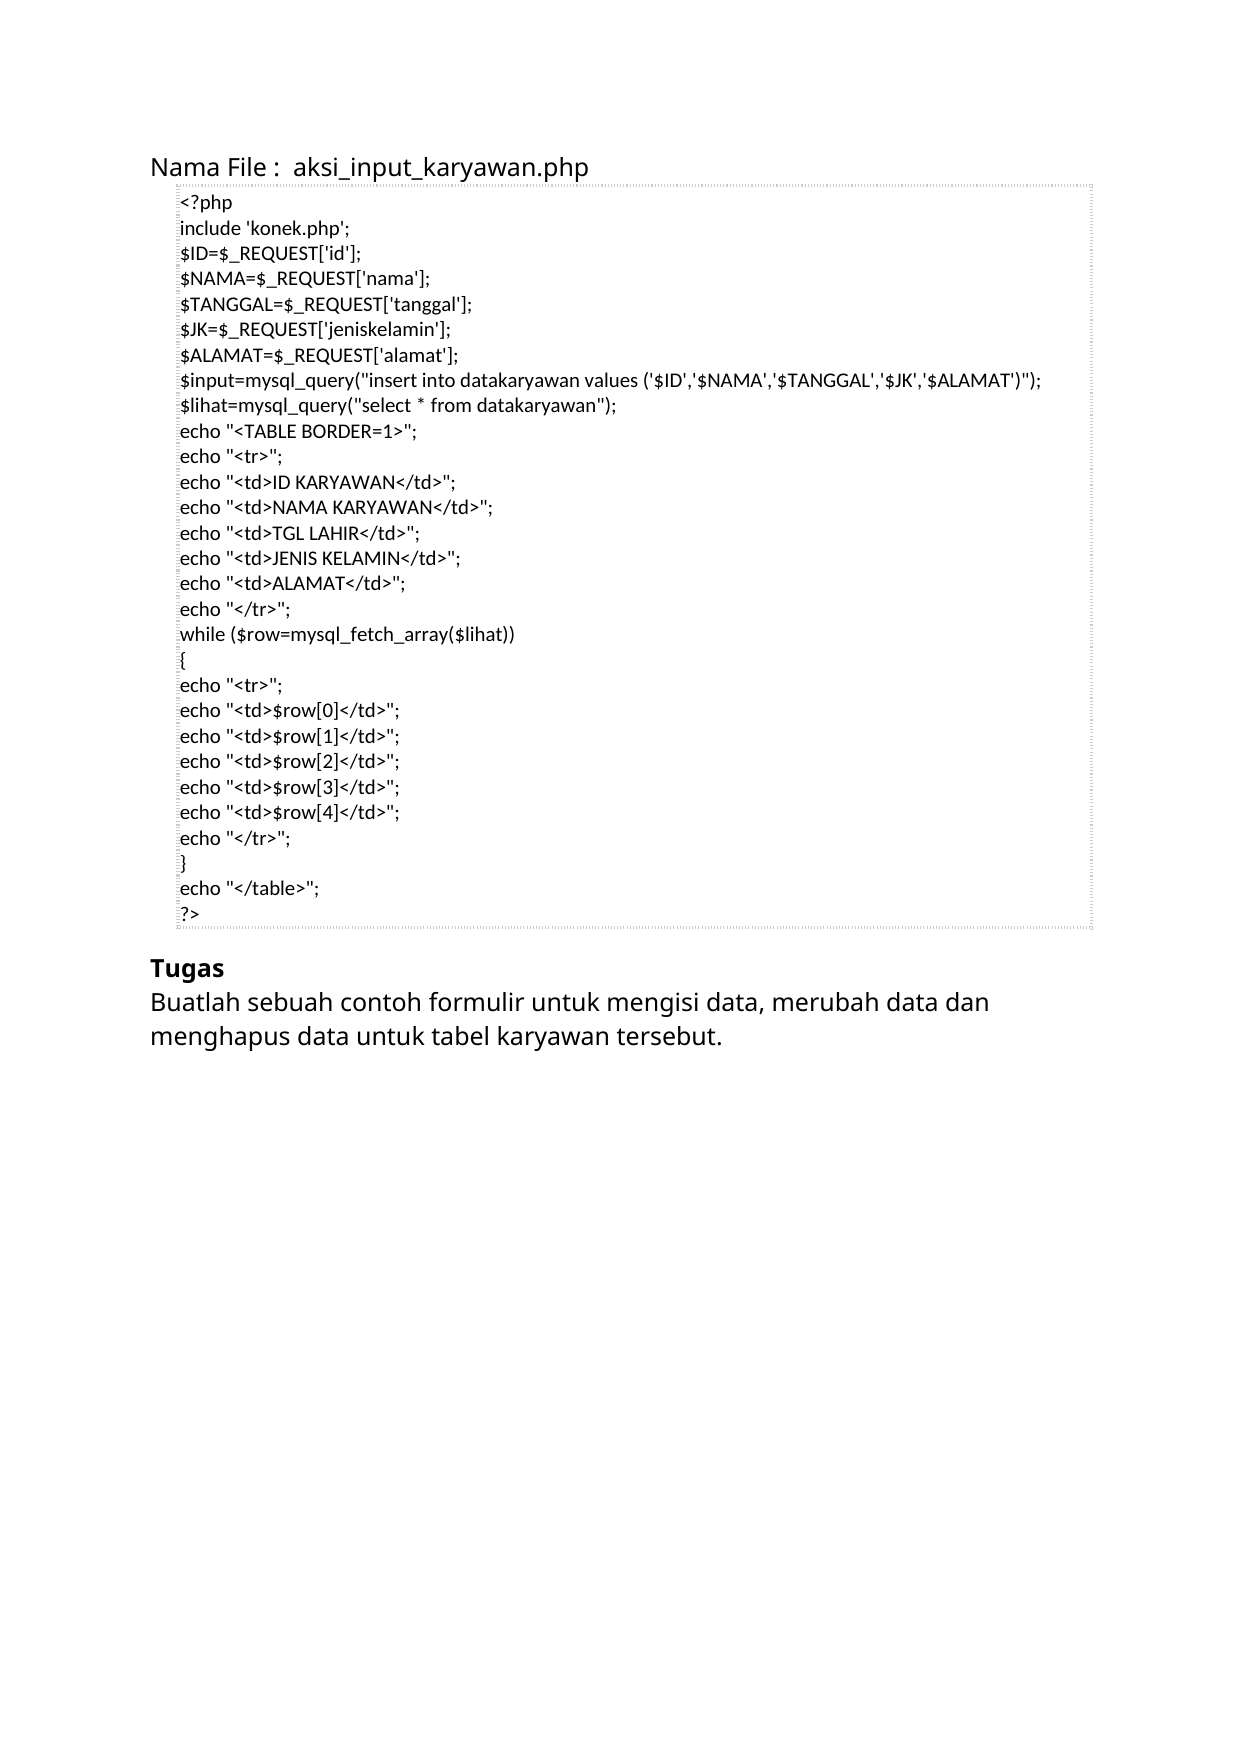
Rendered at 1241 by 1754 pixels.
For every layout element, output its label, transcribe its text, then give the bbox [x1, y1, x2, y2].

list echo "</table>"; [176, 870, 1093, 896]
list echo "<td>$row[2]</td>"; [176, 743, 1093, 769]
list echo "<TABLE BORDER=1>"; [176, 413, 1093, 438]
list $lihat=mysql_query("select * from datakaryawan"); [176, 387, 1093, 413]
list echo "</tr>"; [176, 591, 1093, 616]
list } [176, 845, 1093, 870]
list echo "<td>ALAMAT</td>"; [176, 565, 1093, 591]
list echo "<td>JENIS KELAMIN</td>"; [176, 540, 1093, 565]
list <?php [176, 184, 1093, 209]
list echo "<td>$row[0]</td>"; [176, 692, 1093, 718]
list echo "<td>NAMA KARYAWAN</td>"; [176, 489, 1093, 514]
list include 'konek.php'; [176, 209, 1093, 235]
list $ALAMAT=$_REQUEST['alamat']; [176, 337, 1093, 362]
list echo "<td>TGL LAHIR</td>"; [176, 514, 1093, 540]
list $NAMA=$_REQUEST['nama']; [176, 260, 1093, 286]
list echo "<td>$row[1]</td>"; [176, 718, 1093, 743]
text Buatlah sebuah contoh formulir untuk mengisi data, merubah data dan menghapus data untuk tabel karyawan tersebut. [150, 984, 1090, 1052]
list $TANGGAL=$_REQUEST['tanggal']; [176, 286, 1093, 311]
list while ($row=mysql_fetch_array($lihat)) [176, 616, 1093, 642]
list echo "<td>$row[4]</td>"; [176, 794, 1093, 819]
list { [176, 642, 1093, 667]
text Nama File : aksi_input_karyawan.php [150, 150, 1090, 184]
list echo "</tr>"; [176, 819, 1093, 845]
list $ID=$_REQUEST['id']; [176, 235, 1093, 260]
list $JK=$_REQUEST['jeniskelamin']; [176, 311, 1093, 337]
subtitle Tugas [150, 950, 1090, 984]
list ?> [176, 896, 1093, 929]
list echo "<tr>"; [176, 667, 1093, 692]
list echo "<tr>"; [176, 438, 1093, 464]
list $input=mysql_query("insert into datakaryawan values ('$ID','$NAMA','$TANGGAL','$JK','$ALAMAT')"); [176, 362, 1093, 387]
list echo "<td>ID KARYAWAN</td>"; [176, 464, 1093, 489]
list echo "<td>$row[3]</td>"; [176, 769, 1093, 794]
